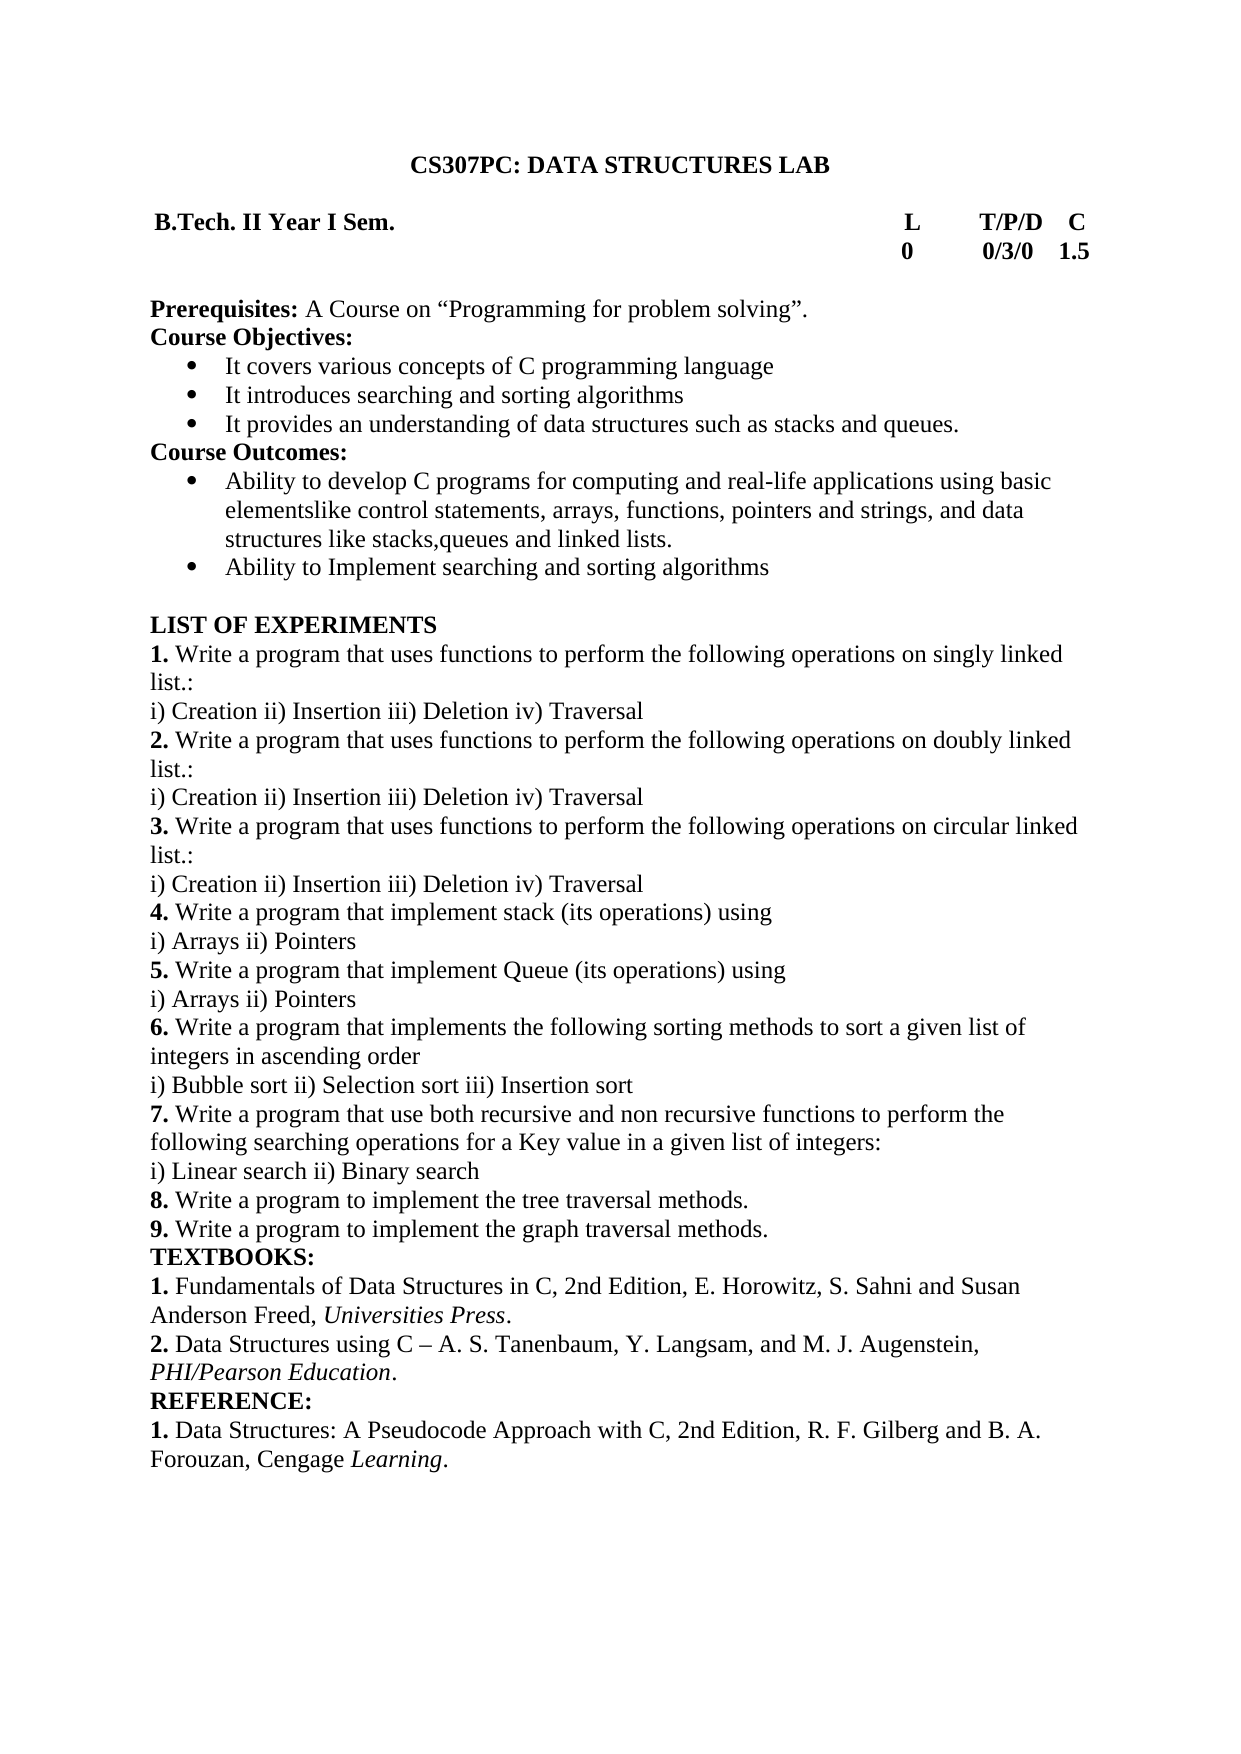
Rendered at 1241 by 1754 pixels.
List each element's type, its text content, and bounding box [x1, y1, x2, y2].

text PHI/Pearson Education. [150, 1357, 1090, 1386]
text 7. Write a program that use both recursive and non recursive functions to perform the [150, 1099, 1090, 1127]
text Course Outcomes: [150, 437, 1090, 466]
text B.Tech. II Year I Sem. L T/P/D C [150, 207, 1090, 236]
text i) Arrays ii) Pointers [150, 926, 1090, 955]
list It introduces searching and sorting algorithms [187, 380, 1090, 409]
text 1. Write a program that uses functions to perform the following operations on singly linked [150, 639, 1090, 667]
text list.: [150, 667, 1090, 696]
text 0 0/3/0 1.5 [825, 236, 1090, 265]
text integers in ascending order [150, 1041, 1090, 1070]
text 6. Write a program that implements the following sorting methods to sort a given list of [150, 1012, 1090, 1041]
text REFERENCE: [150, 1386, 1090, 1415]
list Ability to develop C programs for computing and real-life applications using basic elementslike control statements, arrays, functions, pointers and strings, and data structures like stacks,queues and linked lists. [187, 466, 1090, 552]
text CS307PC: DATA STRUCTURES LAB [150, 150, 1090, 179]
text Forouzan, Cengage Learning. [150, 1444, 1090, 1472]
text Course Objectives: [150, 322, 1090, 351]
text 8. Write a program to implement the tree traversal methods. [150, 1185, 1090, 1214]
list Ability to Implement searching and sorting algorithms [187, 552, 1090, 581]
text 5. Write a program that implement Queue (its operations) using [150, 955, 1090, 984]
text 4. Write a program that implement stack (its operations) using [150, 897, 1090, 926]
text i) Creation ii) Insertion iii) Deletion iv) Traversal [150, 869, 1090, 897]
text list.: [150, 754, 1090, 782]
text i) Linear search ii) Binary search [150, 1156, 1090, 1185]
text 1. Fundamentals of Data Structures in C, 2nd Edition, E. Horowitz, S. Sahni and Susan Anderson Freed, Universities Press. [150, 1271, 1090, 1329]
list It provides an understanding of data structures such as stacks and queues. [187, 409, 1090, 437]
text TEXTBOOKS: [150, 1242, 1090, 1271]
list It covers various concepts of C programming language [187, 351, 1090, 380]
text 1. Data Structures: A Pseudocode Approach with C, 2nd Edition, R. F. Gilberg and B. A. [150, 1415, 1090, 1444]
text 9. Write a program to implement the graph traversal methods. [150, 1214, 1090, 1242]
text LIST OF EXPERIMENTS [150, 610, 1090, 639]
text 2. Data Structures using C – A. S. Tanenbaum, Y. Langsam, and M. J. Augenstein, [150, 1329, 1090, 1357]
text list.: [150, 840, 1090, 869]
text following searching operations for a Key value in a given list of integers: [150, 1127, 1090, 1156]
text i) Creation ii) Insertion iii) Deletion iv) Traversal [150, 696, 1090, 725]
text i) Arrays ii) Pointers [150, 984, 1090, 1012]
text i) Bubble sort ii) Selection sort iii) Insertion sort [150, 1070, 1090, 1099]
text Prerequisites: A Course on “Programming for problem solving”. [150, 294, 1090, 322]
text i) Creation ii) Insertion iii) Deletion iv) Traversal [150, 782, 1090, 811]
text 3. Write a program that uses functions to perform the following operations on circular linked [150, 811, 1090, 840]
text 2. Write a program that uses functions to perform the following operations on doubly linked [150, 725, 1090, 754]
